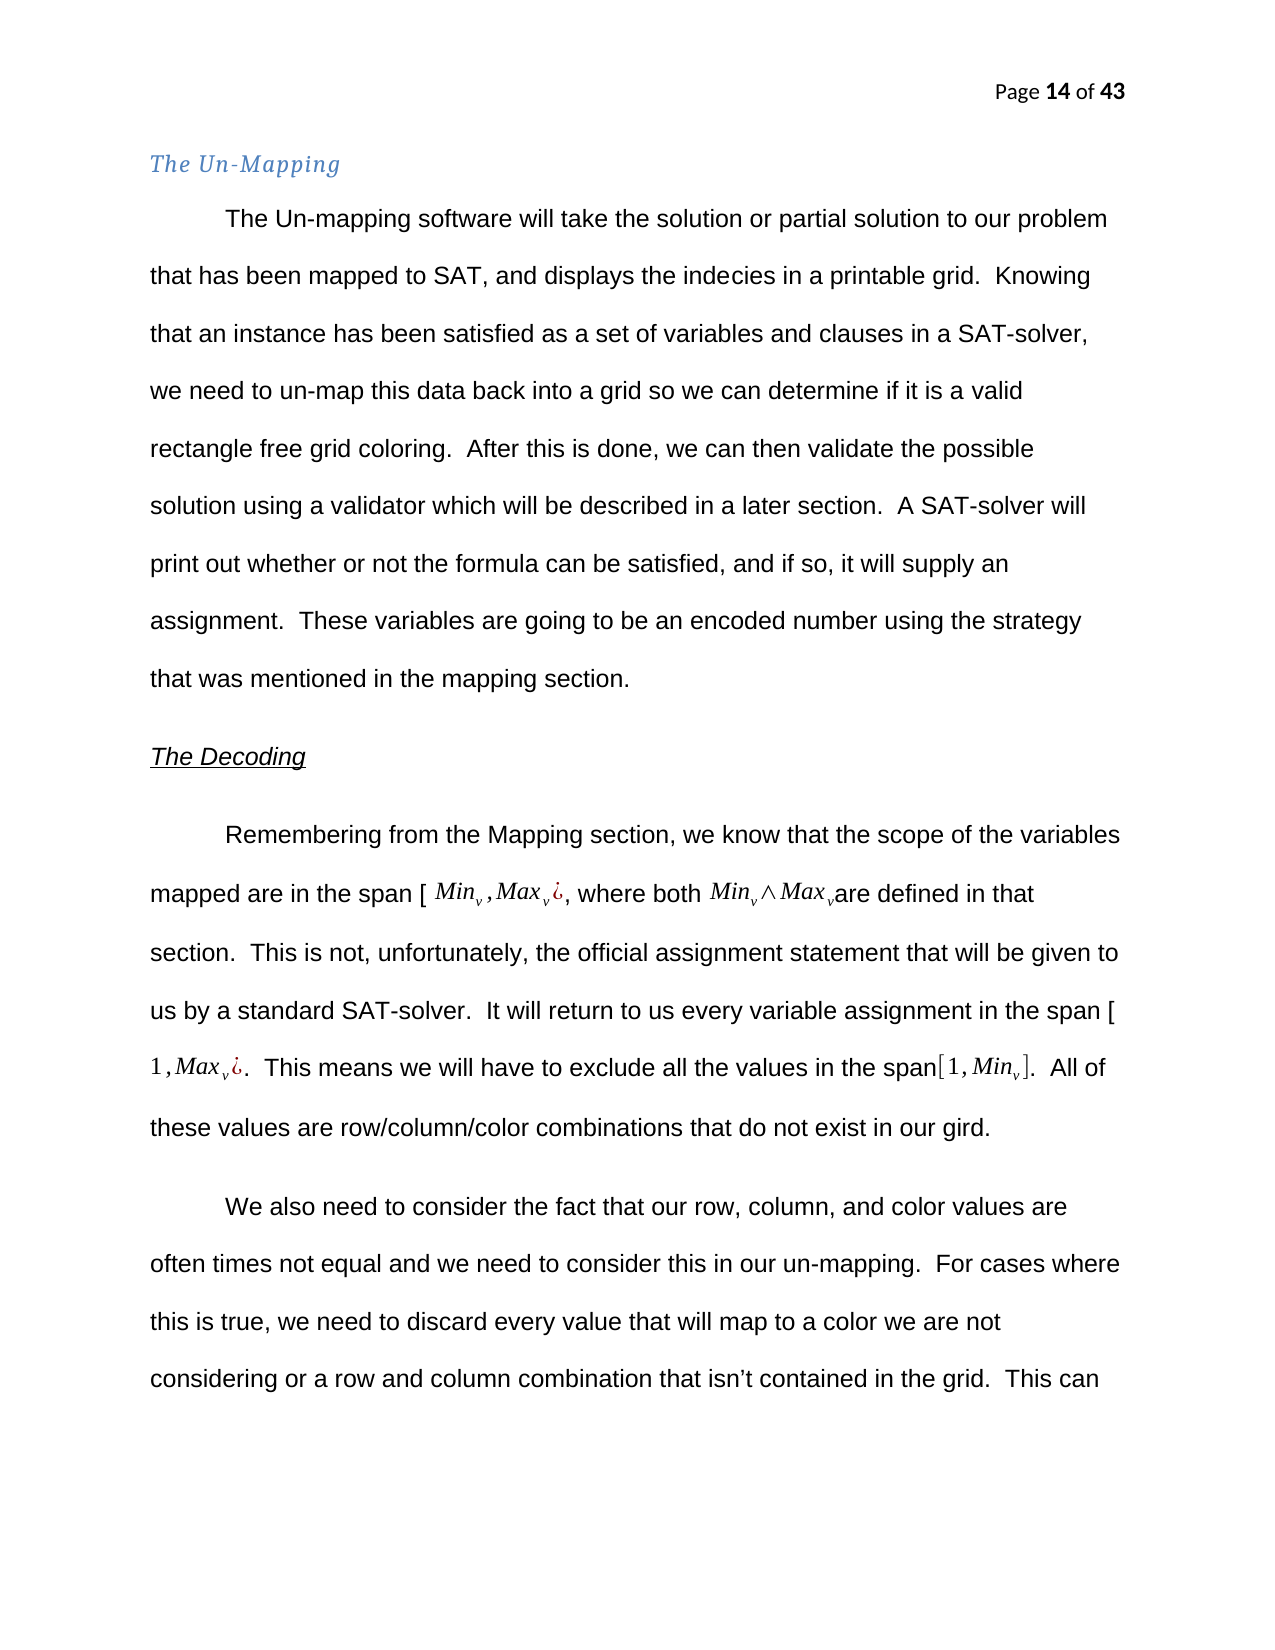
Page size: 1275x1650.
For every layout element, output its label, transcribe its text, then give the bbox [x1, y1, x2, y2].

subtitle The Un-Mapping [150, 150, 1125, 179]
text The Decoding [150, 742, 1125, 771]
text The Un-mapping software will take the solution or partial solution to our problem that has been mapped to SAT, and displays the indecies in a printable grid. Knowing that an instance has been satisfied as a set of variables and clauses in a SAT-solver, we need to un-map this data back into a grid so we can determine if it is a valid rectangle free grid coloring. After this is done, we can then validate the possible solution using a validator which will be described in a later section. A SAT-solver will print out whether or not the formula can be satisfied, and if so, it will supply an assignment. These variables are going to be an encoded number using the strategy that was mentioned in the mapping section. [150, 204, 1125, 693]
text Remembering from the Mapping section, we know that the scope of the variables mapped are in the span [ , where both are defined in that section. This is not, unfortunately, the official assignment statement that will be given to us by a standard SAT-solver. It will return to us every variable assignment in the span [. This means we will have to exclude all the values in the span. All of these values are row/column/color combinations that do not exist in our gird. [150, 821, 1125, 1142]
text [150, 1192, 1125, 1393]
